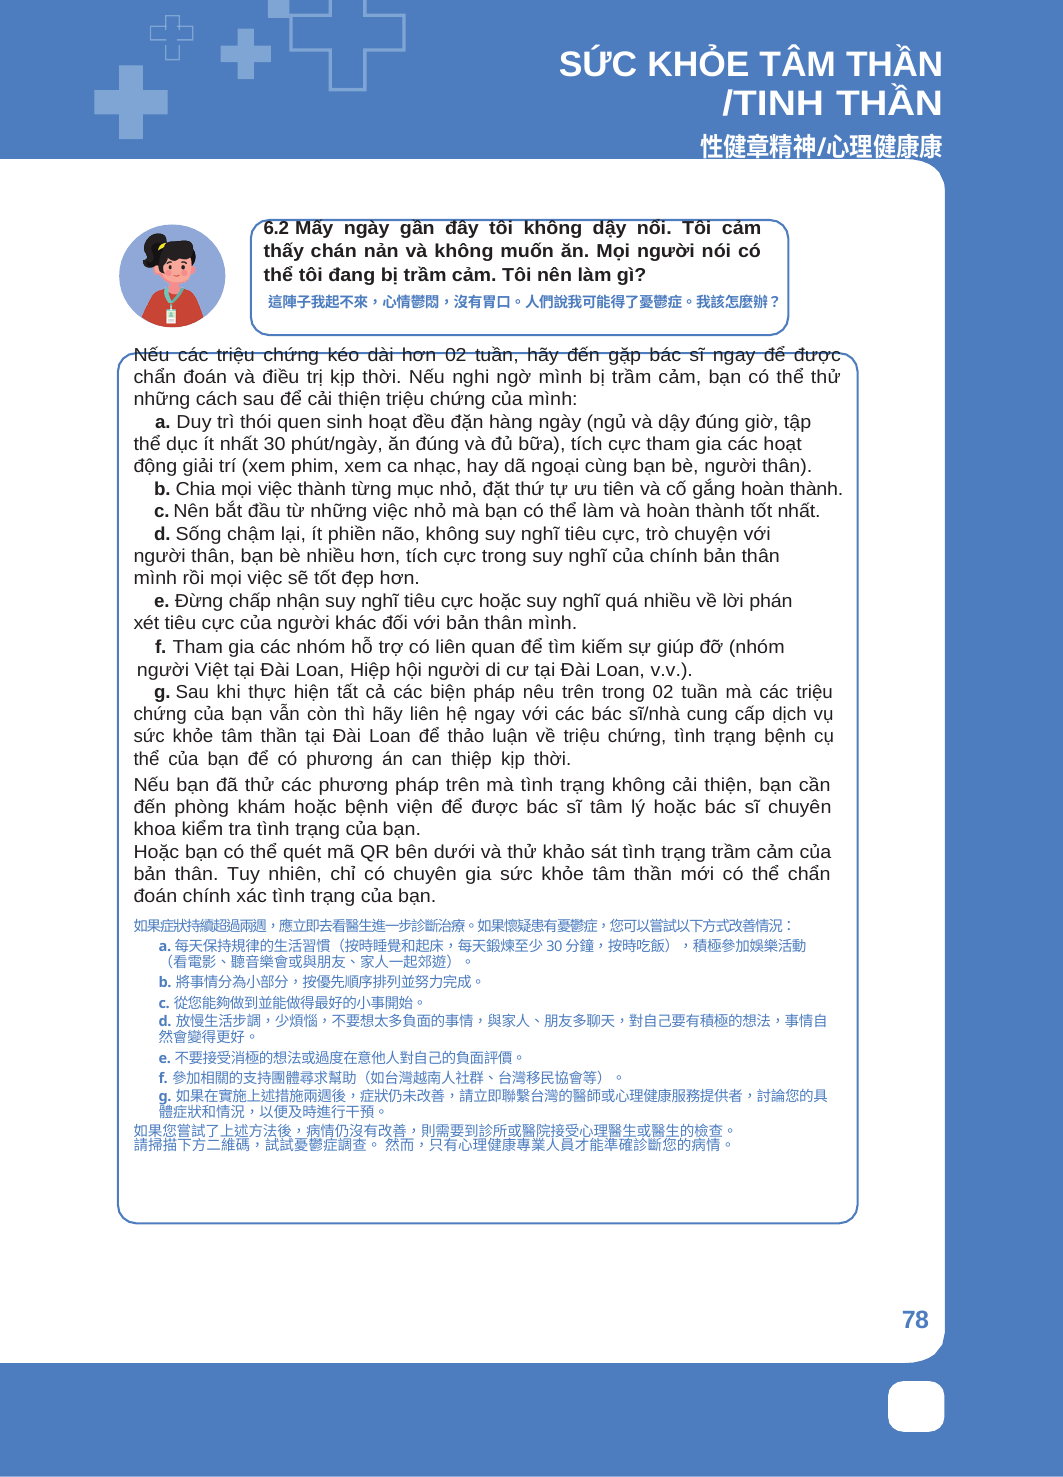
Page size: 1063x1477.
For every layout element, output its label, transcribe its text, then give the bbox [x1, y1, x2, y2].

list 如果在實施上述措施兩週後，症狀仍未改善，請立即聯繫台灣的醫師或心理健康服務提供者，討論您的具體症狀和情況，以便及時進行干預。 [158, 1088, 836, 1122]
subtitle SỨC KHỎE TÂM THẦN [33, 43, 943, 84]
list 不要接受消極的想法或過度在意他人對自己的負面評價。 [158, 1047, 1007, 1067]
list 將事情分為小部分，按優先順序排列並努力完成。 [158, 972, 1007, 992]
text Nếu bạn đã thử các phương pháp trên mà tình trạng không cải thiện, bạn cần đến phòng khám hoặc bệnh viện để được bác sĩ tâm lý hoặc bác sĩ chuyên khoa kiểm tra tình trạng của bạn. [133, 774, 831, 840]
list 放慢生活步調，少煩惱，不要想太多負面的事情，與家人、朋友多聊天，對自己要有積極的想法，事情自然會變得更好。 [158, 1013, 836, 1047]
list Tham gia các nhóm hỗ trợ có liên quan để tìm kiếm sự giúp đỡ (nhóm người Việt tại Đài Loan, Hiệp hội người di cư tại Đài Loan, v.v.). [137, 636, 841, 680]
picture [139, 312, 205, 331]
list Nên bắt đầu từ những việc nhỏ mà bạn có thể làm và hoàn thành tốt nhất. [154, 500, 1007, 522]
text 如果症狀持續超過兩週，應立即去看醫生進一步診斷治療。如果懷疑患有憂鬱症，您可以嘗試以下方式改善情況： [133, 913, 1007, 937]
text Nếu các triệu chứng kéo dài hơn 02 tuần, hãy đến gặp bác sĩ ngay để được chẩn đoán và điều trị kịp thời. Nếu nghi ngờ mình bị trầm cảm, bạn có thể thử những cách sau để cải thiện triệu chứng của mình: [133, 343, 842, 409]
text 這陣子我起不來，心情鬱悶，沒有胃口。人們說我可能得了憂鬱症。我該怎麼辦？ [43, 292, 1007, 312]
picture [139, 232, 205, 292]
list Sau khi thực hiện tất cả các biện pháp nêu trên trong 02 tuần mà các triệu chứng của bạn vẫn còn thì hãy liên hệ ngay với các bác sĩ/nhà cung cấp dịch vụ sức khỏe tâm thần tại Đài Loan để thảo luận về triệu chứng, tình trạng bệnh cụ thể của bạn để có phương án can thiệp kịp thời. [133, 681, 834, 769]
text 如果您嘗試了上述方法後，病情仍沒有改善，則需要到診所或醫院接受心理醫生或醫生的檢查。請掃描下方二維碼，試試憂鬱症調查。 然而，只有心理健康專業人員才能準確診斷您的病情。 [133, 1125, 748, 1154]
list Duy trì thói quen sinh hoạt đều đặn hàng ngày (ngủ và dậy đúng giờ, tập thể dục ít nhất 30 phút/ngày, ăn đúng và đủ bữa), tích cực tham gia các hoạt động giải trí (xem phim, xem ca nhạc, hay dã ngoại cùng bạn bè, người thân). [133, 411, 840, 477]
list Mấy ngày gần đây tôi không dậy nổi. Tôi cảm thấy chán nản và không muốn ăn. Mọi người nói có thể tôi đang bị trầm cảm. Tôi nên làm gì? [263, 217, 761, 286]
list 參加相關的支持團體尋求幫助（如台灣越南人社群、台灣移民協會等）。 [158, 1067, 1007, 1088]
list Đừng chấp nhận suy nghĩ tiêu cực hoặc suy nghĩ quá nhiều về lời phán xét tiêu cực của người khác đối với bản thân mình. [133, 589, 810, 633]
text /TINH THẦN [33, 84, 943, 123]
subtitle 性健章精神/心理健康康 [33, 123, 943, 165]
text VIỆT NAM - ĐÀI LOAN 78 [653, 1305, 1007, 1334]
list Sống chậm lại, ít phiền não, không suy nghĩ tiêu cực, trò chuyện với người thân, bạn bè nhiều hơn, tích cực trong suy nghĩ của chính bản thân mình rồi mọi việc sẽ tốt đẹp hơn. [133, 523, 821, 589]
text Hoặc bạn có thể quét mã QR bên dưới và thử khảo sát tình trạng trầm cảm của bản thân. Tuy nhiên, chỉ có chuyên gia sức khỏe tâm thần mới có thể chẩn đoán chính xác tình trạng của bạn. [133, 841, 831, 907]
list Chia mọi việc thành từng mục nhỏ, đặt thứ tự ưu tiên và cố gắng hoàn thành. [154, 478, 1007, 499]
list 從您能夠做到並能做得最好的小事開始。 [158, 992, 1007, 1013]
list 每天保持規律的生活習慣（按時睡覺和起床，每天鍛煉至少30分鐘，按時吃飯），積極參加娛樂活動（看電影、聽音樂會或與朋友、家人一起郊遊）。 [158, 938, 822, 972]
